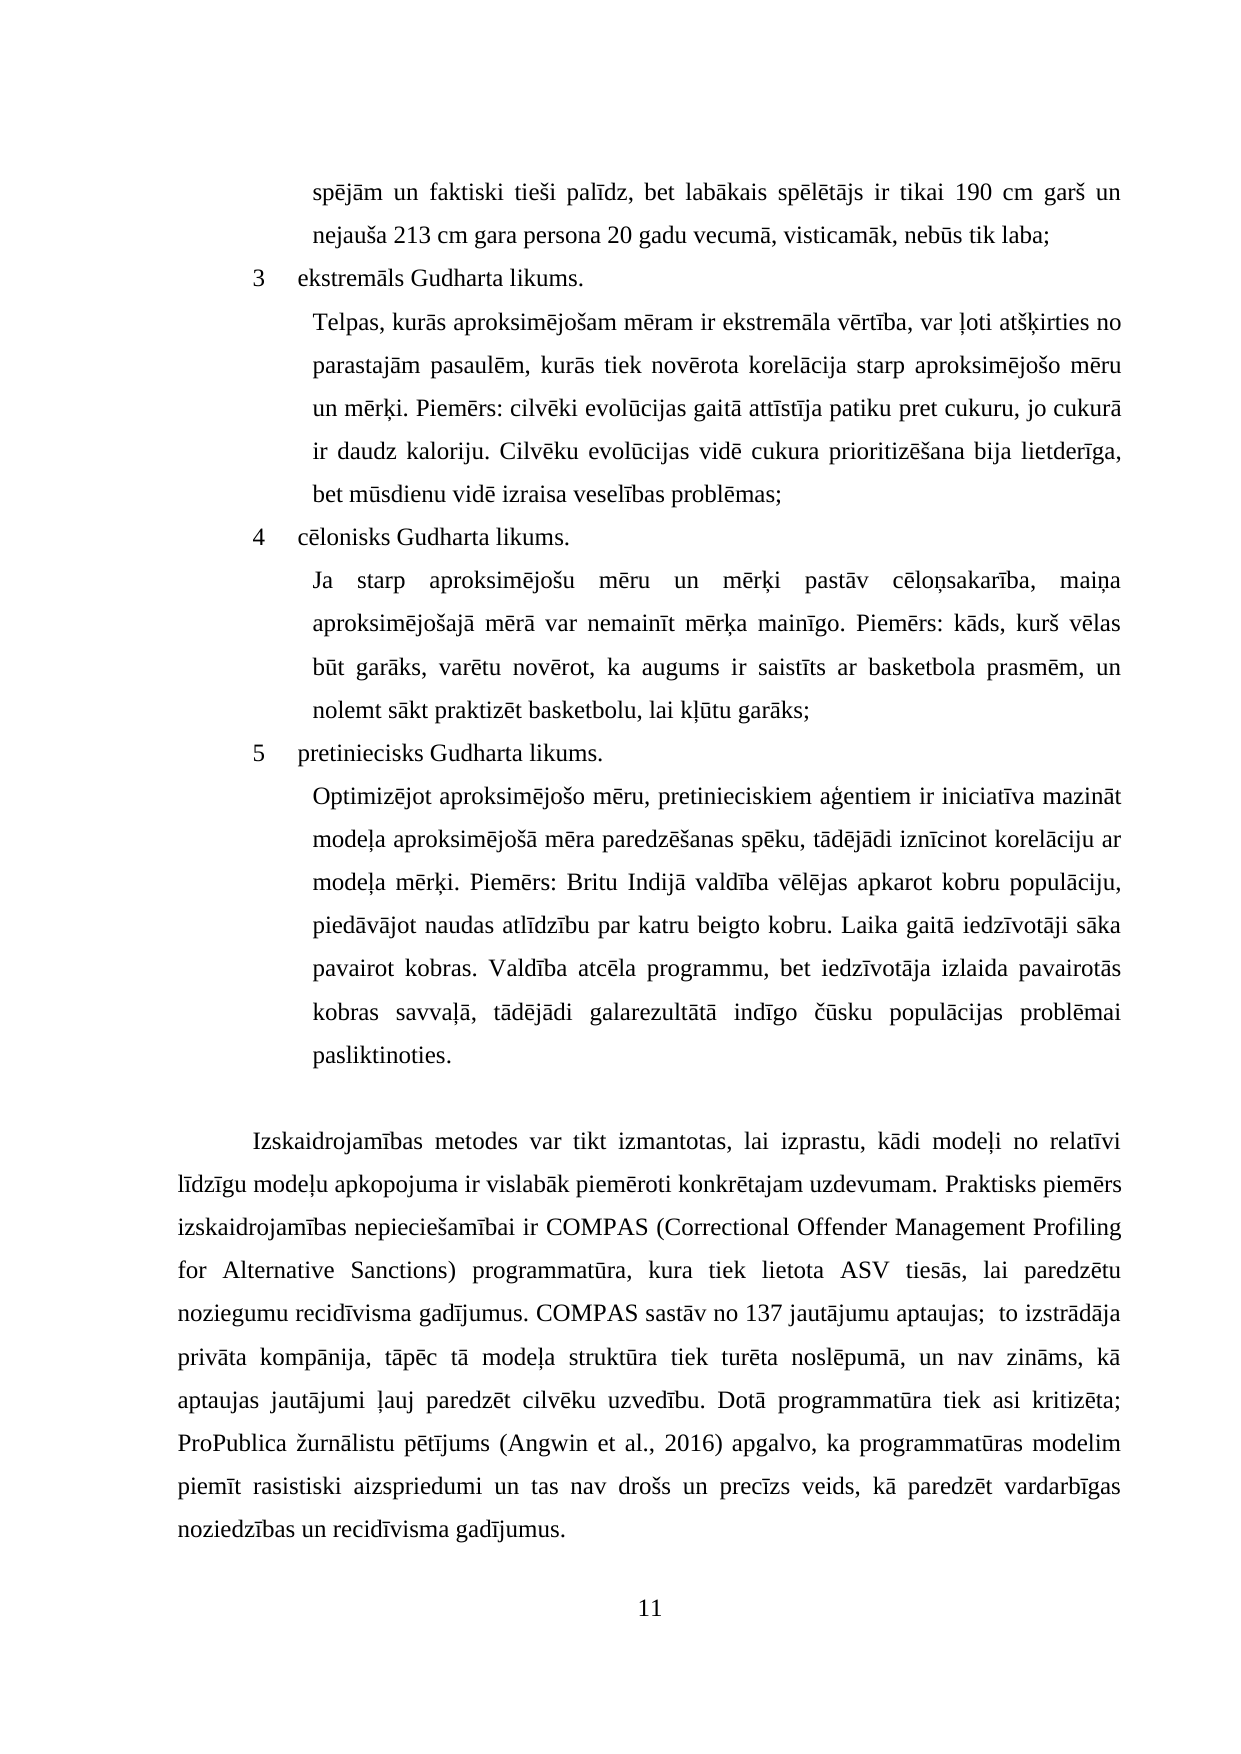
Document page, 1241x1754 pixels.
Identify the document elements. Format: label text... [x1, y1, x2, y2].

list ekstremāls Gudharta likums. [252, 263, 1122, 292]
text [312, 177, 1122, 249]
text Ja starp aproksimējošu mēru un mērķi pastāv cēloņsakarība, maiņa aproksimējošajā mērā var nemainīt mērķa mainīgo. Piemērs: kāds, kurš vēlas būt garāks, varētu novērot, ka augums ir saistīts ar basketbola prasmēm, un nolemt sākt praktizēt basketbolu, lai kļūtu garāks; [312, 565, 1122, 723]
list cēlonisks Gudharta likums. [252, 522, 1122, 551]
text Optimizējot aproksimējošo mēru, pretinieciskiem aģentiem ir iniciatīva mazināt modeļa aproksimējošā mēra paredzēšanas spēku, tādējādi iznīcinot korelāciju ar modeļa mērķi. Piemērs: Britu Indijā valdība vēlējas apkarot kobru populāciju, piedāvājot naudas atlīdzību par katru beigto kobru. Laika gaitā iedzīvotāji sāka pavairot kobras. Valdība atcēla programmu, bet iedzīvotāja izlaida pavairotās kobras savvaļā, tādējādi galarezultātā indīgo čūsku populācijas problēmai pasliktinoties. [312, 781, 1122, 1068]
list pretiniecisks Gudharta likums. [252, 738, 1122, 767]
text Telpas, kurās aproksimējošam mēram ir ekstremāla vērtība, var ļoti atšķirties no parastajām pasaulēm, kurās tiek novērota korelācija starp aproksimējošo mēru un mērķi. Piemērs: cilvēki evolūcijas gaitā attīstīja patiku pret cukuru, jo cukurā ir daudz kaloriju. Cilvēku evolūcijas vidē cukura prioritizēšana bija lietderīga, bet mūsdienu vidē izraisa veselības problēmas; [312, 307, 1122, 508]
text Izskaidrojamības metodes var tikt izmantotas, lai izprastu, kādi modeļi no relatīvi līdzīgu modeļu apkopojuma ir vislabāk piemēroti konkrētajam uzdevumam. Praktisks piemērs izskaidrojamības nepieciešamībai ir COMPAS (Correctional Offender Management Profiling for Alternative Sanctions) programmatūra, kura tiek lietota ASV tiesās, lai paredzētu noziegumu recidīvisma gadījumus. COMPAS sastāv no 137 jautājumu aptaujas; to izstrādāja privāta kompānija, tāpēc tā modeļa struktūra tiek turēta noslēpumā, un nav zināms, kā aptaujas jautājumi ļauj paredzēt cilvēku uzvedību. Dotā programmatūra tiek asi kritizēta; ProPublica žurnālistu pētījums (Angwin et al., 2016) apgalvo, ka programmatūras modelim piemīt rasistiski aizspriedumi un tas nav drošs un precīzs veids, kā paredzēt vardarbīgas noziedzības un recidīvisma gadījumus. [177, 1126, 1122, 1543]
